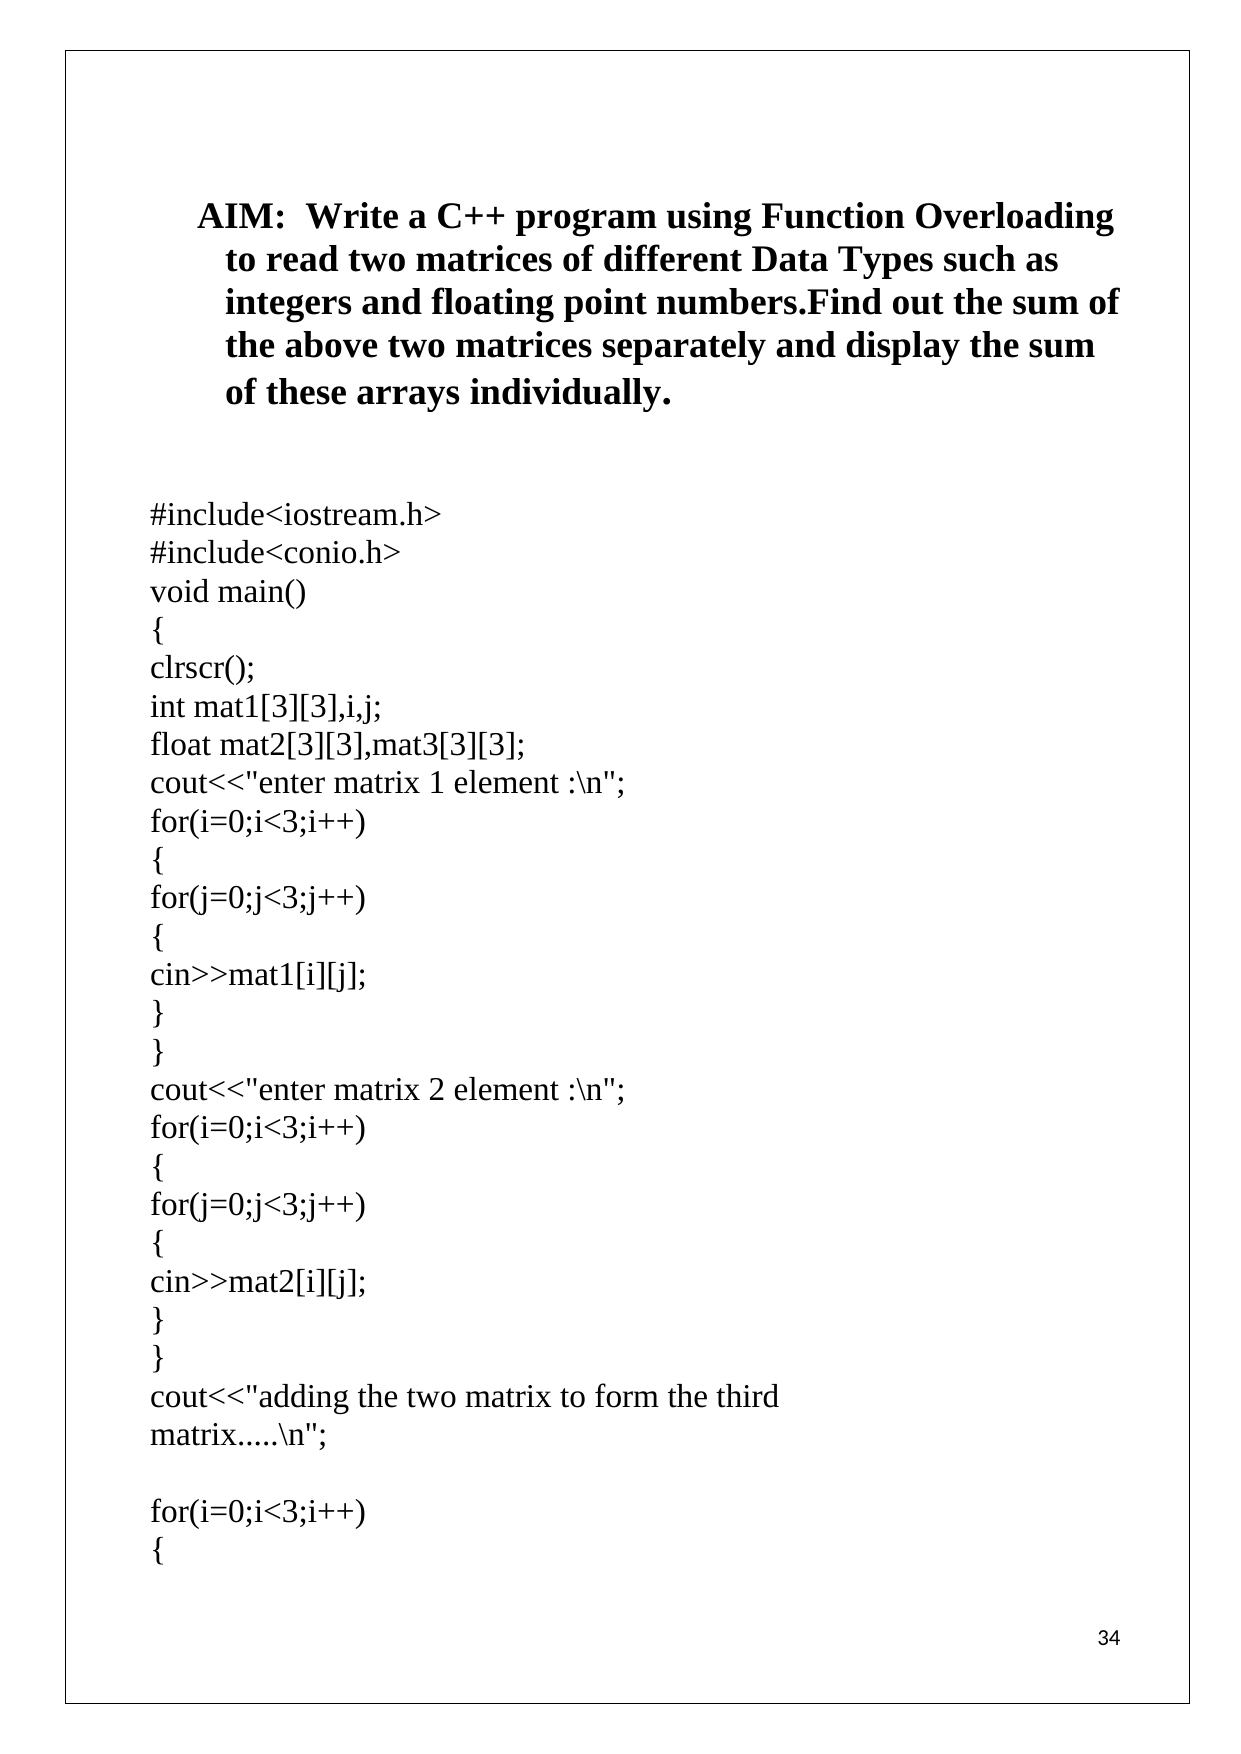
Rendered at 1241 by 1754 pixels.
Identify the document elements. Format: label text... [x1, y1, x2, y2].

text { [150, 609, 1120, 648]
text AIM: Write a C++ program using Function Overloading to read two matrices of different Data Types such as integers and floating point numbers.Find out the sum of the above two matrices separately and display the sum of these arrays individually. [150, 193, 1120, 413]
text cout<<"enter matrix 1 element :\n"; [150, 763, 1120, 801]
text { [150, 839, 1120, 878]
text { [150, 916, 1120, 954]
text } [150, 1299, 1120, 1338]
text for(j=0;j<3;j++) [150, 1184, 1120, 1223]
text for(i=0;i<3;i++) [150, 1108, 1120, 1146]
text cout<<"adding the two matrix to form the third [150, 1376, 1120, 1414]
text for(j=0;j<3;j++) [150, 878, 1120, 916]
text cin>>mat1[i][j]; [150, 954, 1120, 993]
text int mat1[3][3],i,j; [150, 686, 1120, 724]
text cout<<"enter matrix 2 element :\n"; [150, 1069, 1120, 1108]
text cin>>mat2[i][j]; [150, 1261, 1120, 1299]
text } [150, 993, 1120, 1031]
text { [150, 1223, 1120, 1261]
text { [150, 1529, 1120, 1568]
text float mat2[3][3],mat3[3][3]; [150, 724, 1120, 763]
text #include<iostream.h> [150, 494, 1120, 533]
text #include<conio.h> [150, 533, 1120, 571]
text } [150, 1338, 1120, 1376]
text matrix.....\n"; [150, 1414, 1120, 1453]
text for(i=0;i<3;i++) [150, 801, 1120, 839]
text void main() [150, 571, 1120, 609]
text { [150, 1146, 1120, 1184]
text for(i=0;i<3;i++) [150, 1491, 1120, 1529]
text clrscr(); [150, 648, 1120, 686]
text } [150, 1031, 1120, 1069]
